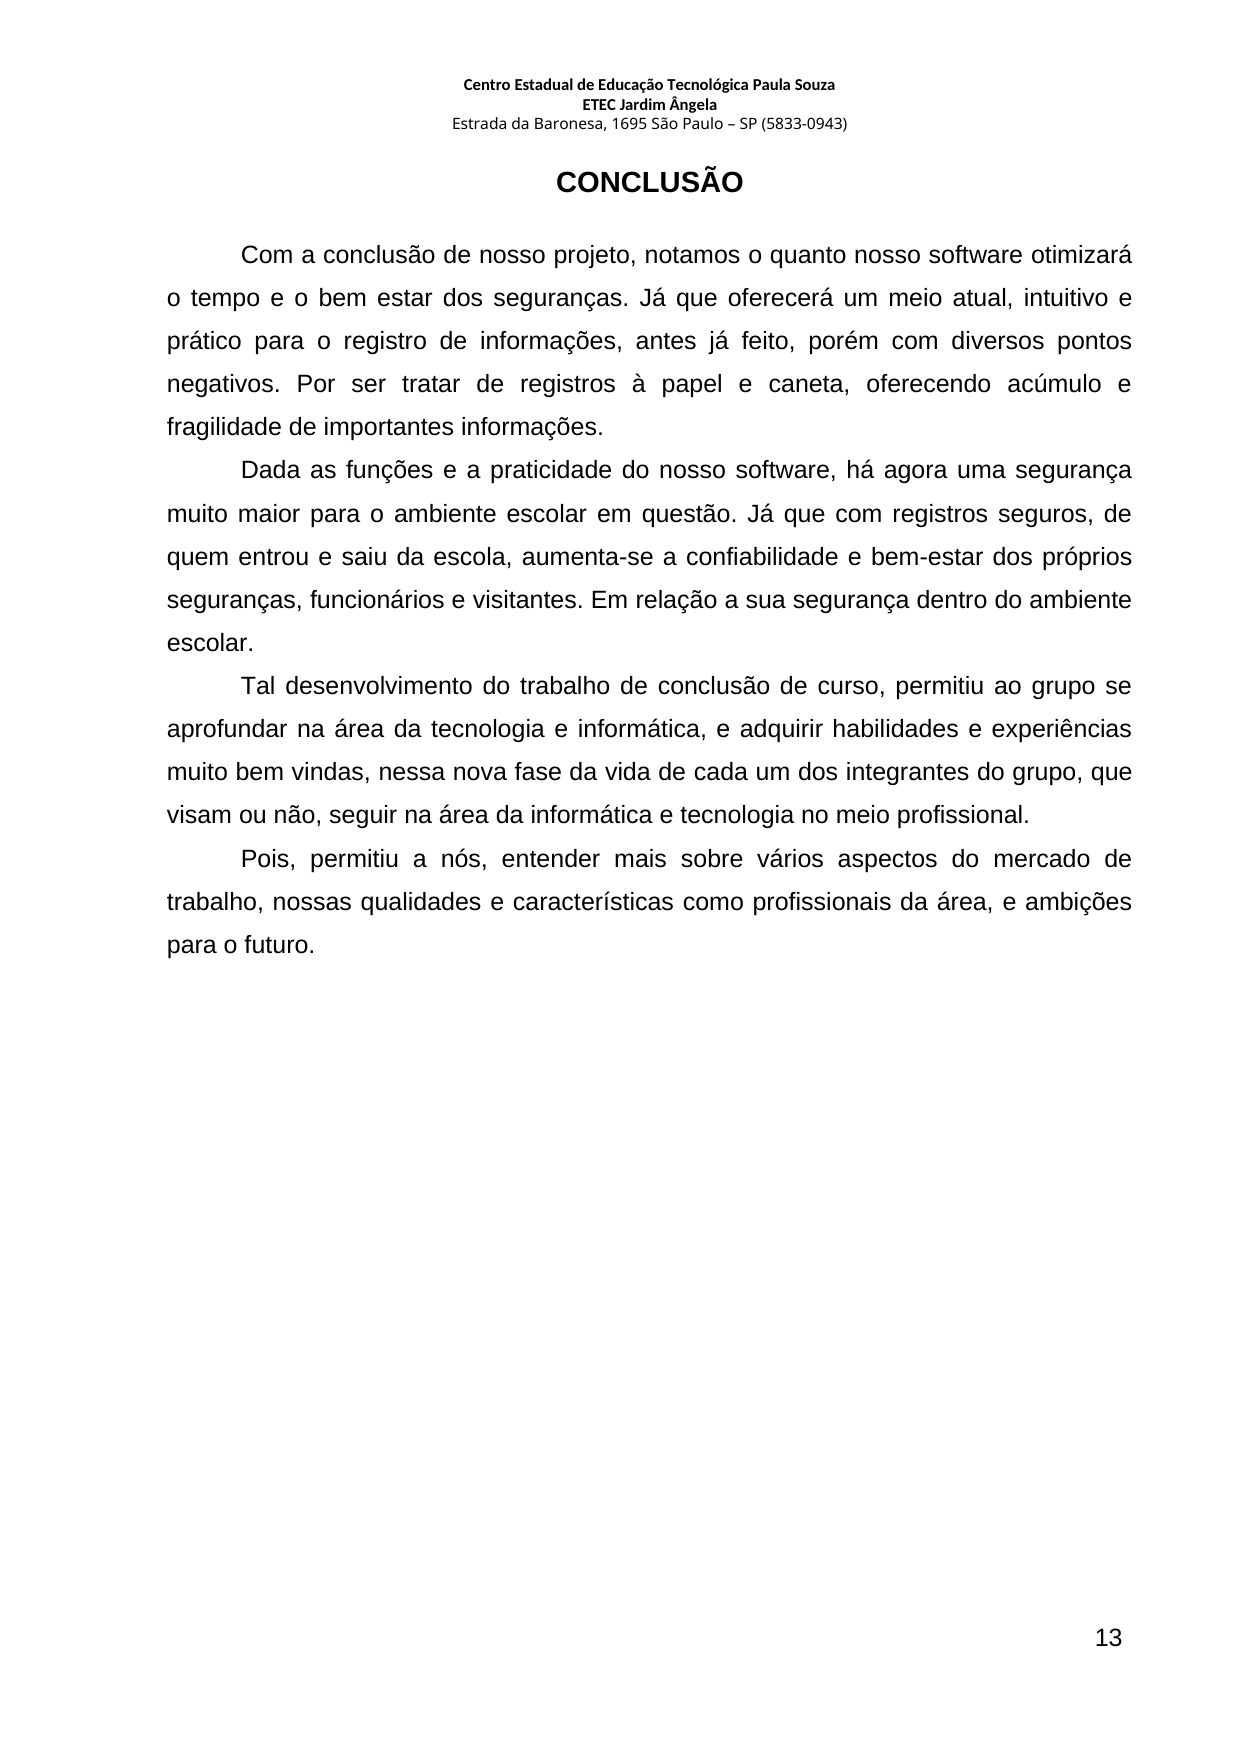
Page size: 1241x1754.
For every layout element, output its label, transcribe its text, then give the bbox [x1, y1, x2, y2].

text Com a conclusão de nosso projeto, notamos o quanto nosso software otimizará o tempo e o bem estar dos seguranças. Já que oferecerá um meio atual, intuitivo e prático para o registro de informações, antes já feito, porém com diversos pontos negativos. Por ser tratar de registros à papel e caneta, oferecendo acúmulo e fragilidade de importantes informações. [167, 240, 1134, 441]
text Tal desenvolvimento do trabalho de conclusão de curso, permitiu ao grupo se aprofundar na área da tecnologia e informática, e adquirir habilidades e experiências muito bem vindas, nessa nova fase da vida de cada um dos integrantes do grupo, que visam ou não, seguir na área da informática e tecnologia no meio profissional. [167, 671, 1134, 829]
text Pois, permitiu a nós, entender mais sobre vários aspectos do mercado de trabalho, nossas qualidades e características como profissionais da área, e ambições para o futuro. [167, 844, 1134, 959]
text Dada as funções e a praticidade do nosso software, há agora uma segurança muito maior para o ambiente escolar em questão. Já que com registros seguros, de quem entrou e saiu da escola, aumenta-se a confiabilidade e bem-estar dos próprios seguranças, funcionários e visitantes. Em relação a sua segurança dentro do ambiente escolar. [167, 456, 1134, 657]
subtitle CONCLUSÃO [167, 164, 1133, 198]
